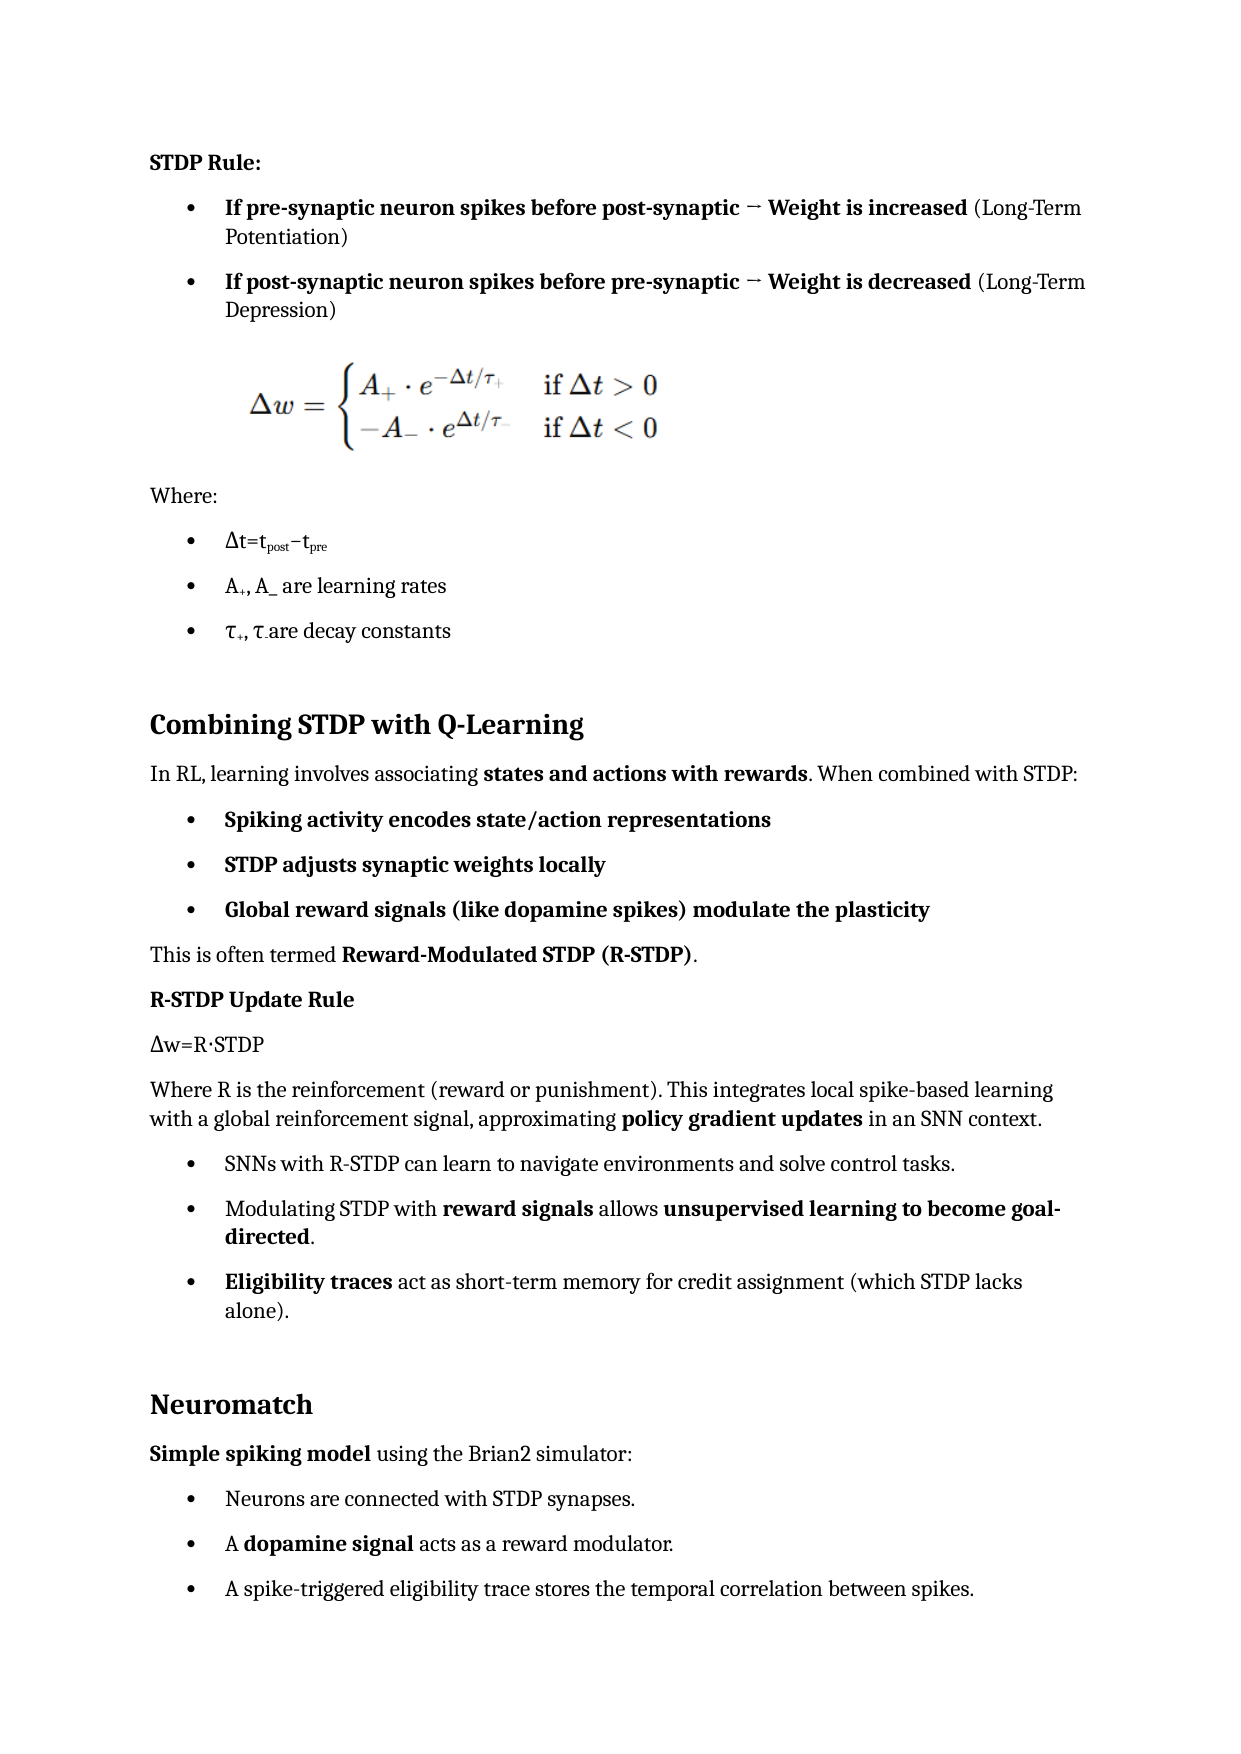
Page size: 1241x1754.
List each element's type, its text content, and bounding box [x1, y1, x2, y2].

text Neuromatch [150, 1388, 1090, 1421]
list Modulating STDP with reward signals allows unsupervised learning to become goal-directed. [187, 1196, 1090, 1250]
text Δw=R⋅STDP [150, 1032, 1090, 1058]
list STDP adjusts synaptic weights locally [187, 851, 1090, 878]
list τ+, τ-are decay constants [187, 618, 1090, 644]
text STDP Rule: [150, 150, 1090, 176]
text R-STDP Update Rule [150, 987, 1090, 1013]
text In RL, learning involves associating states and actions with rewards. When combined with STDP: [150, 761, 1090, 788]
list Global reward signals (like dopamine spikes) modulate the plasticity [187, 897, 1090, 923]
list Spiking activity encodes state/action representations [187, 806, 1090, 833]
list If pre-synaptic neuron spikes before post-synaptic → Weight is increased (Long-Term Potentiation) [187, 195, 1090, 250]
list A spike-triggered eligibility trace stores the temporal correlation between spikes. [187, 1576, 1090, 1602]
list Neurons are connected with STDP synapses. [187, 1486, 1090, 1512]
list A dopamine signal acts as a reward modulator. [187, 1531, 1090, 1557]
text Where R is the reinforcement (reward or punishment). This integrates local spike-based learning with a global reinforcement signal, approximating policy gradient updates in an SNN context. [150, 1077, 1090, 1132]
list Eligibility traces act as short-term memory for credit assignment (which STDP lacks alone). [187, 1269, 1090, 1324]
text Combining STDP with Q-Learning [150, 708, 1090, 742]
list If post-synaptic neuron spikes before pre-synaptic → Weight is decreased (Long-Term Depression) [187, 269, 1090, 323]
text Simple spiking model using the Brian2 simulator: [150, 1441, 1090, 1467]
list A+, A_ are learning rates [187, 573, 1090, 599]
list Δt=tpost−tpre [187, 528, 1090, 554]
text This is often termed Reward-Modulated STDP (R-STDP). [150, 942, 1090, 968]
text Where: [150, 483, 1090, 509]
picture [225, 342, 703, 464]
list SNNs with R-STDP can learn to navigate environments and solve control tasks. [187, 1151, 1090, 1177]
